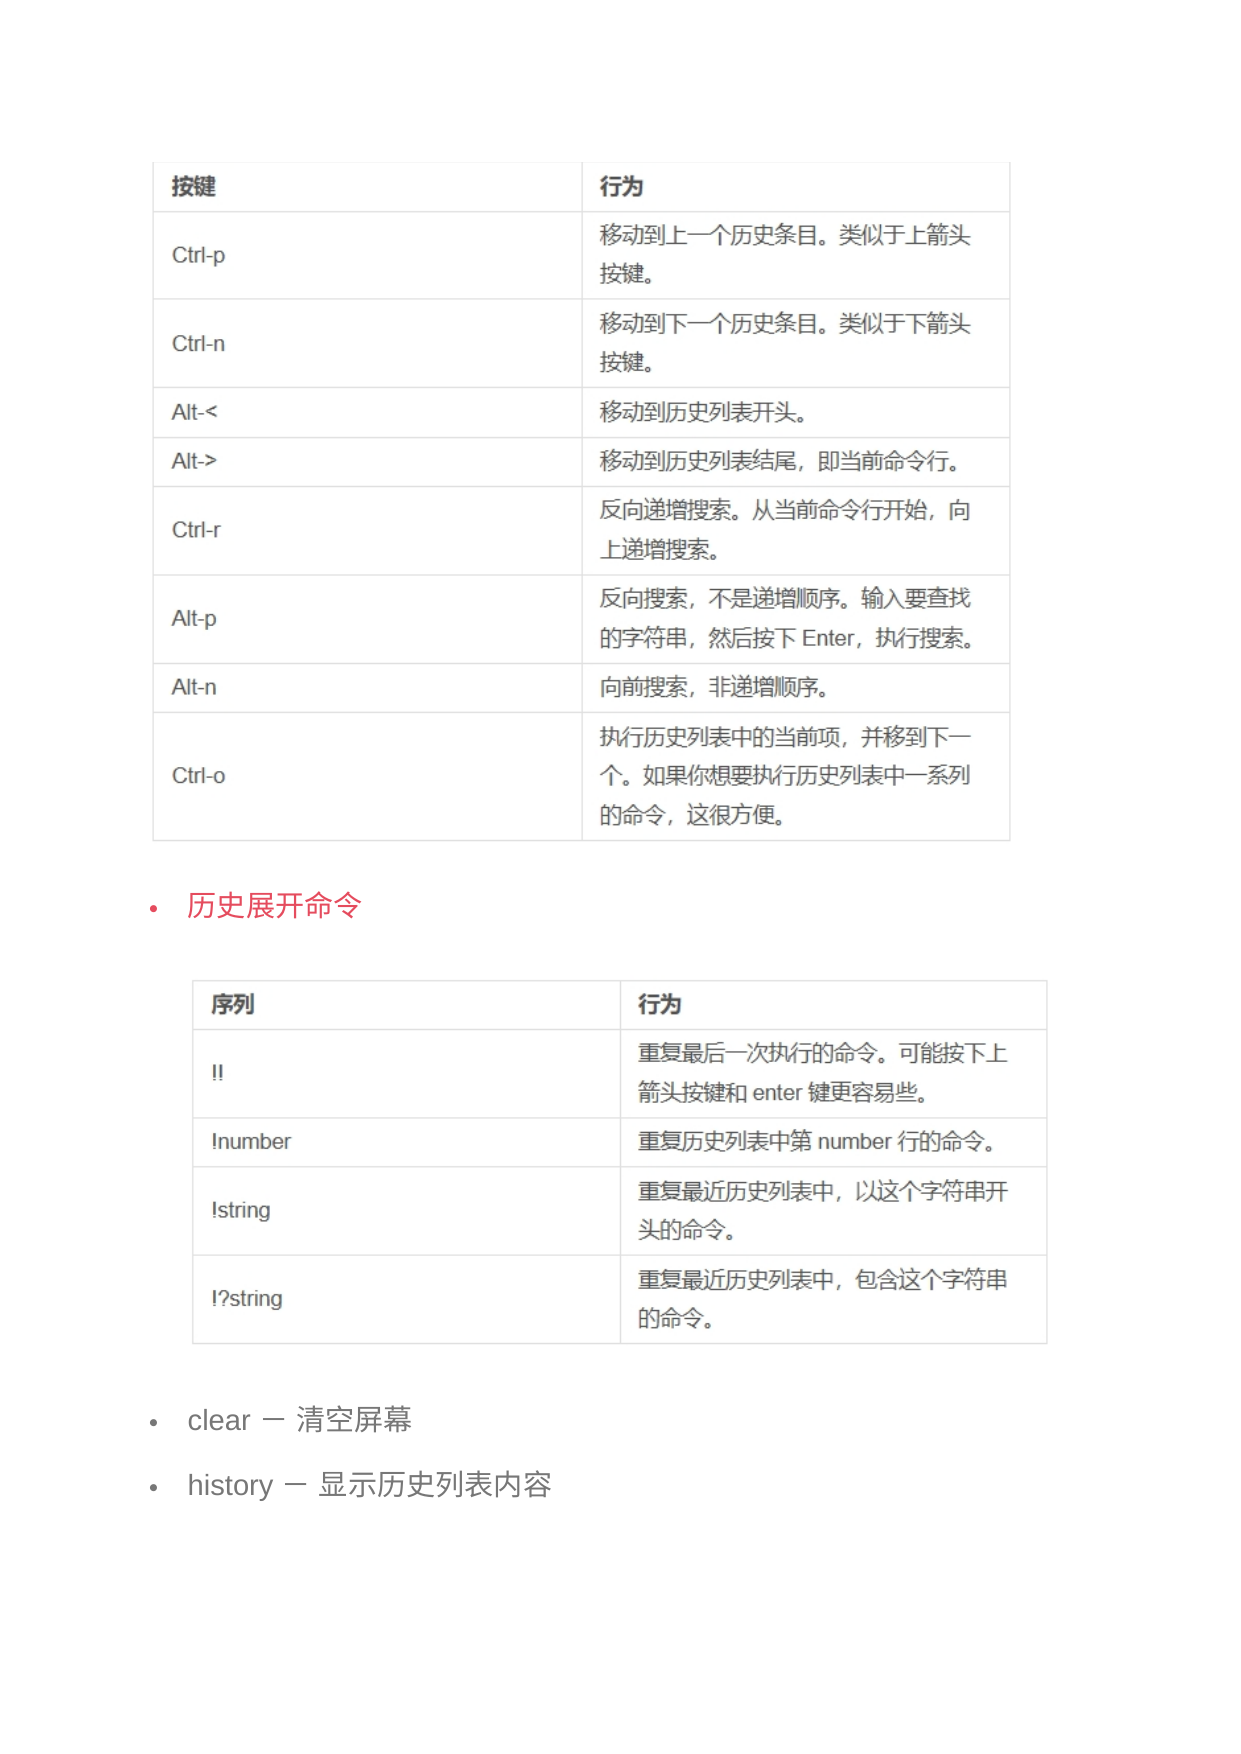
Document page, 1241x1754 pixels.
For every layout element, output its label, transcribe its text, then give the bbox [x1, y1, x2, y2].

picture [187, 967, 1053, 1347]
picture [150, 162, 1015, 844]
list clear － 清空屏幕 [150, 1387, 1053, 1452]
list history － 显示历史列表内容 [150, 1452, 1053, 1517]
list 历史展开命令 [150, 874, 1053, 939]
